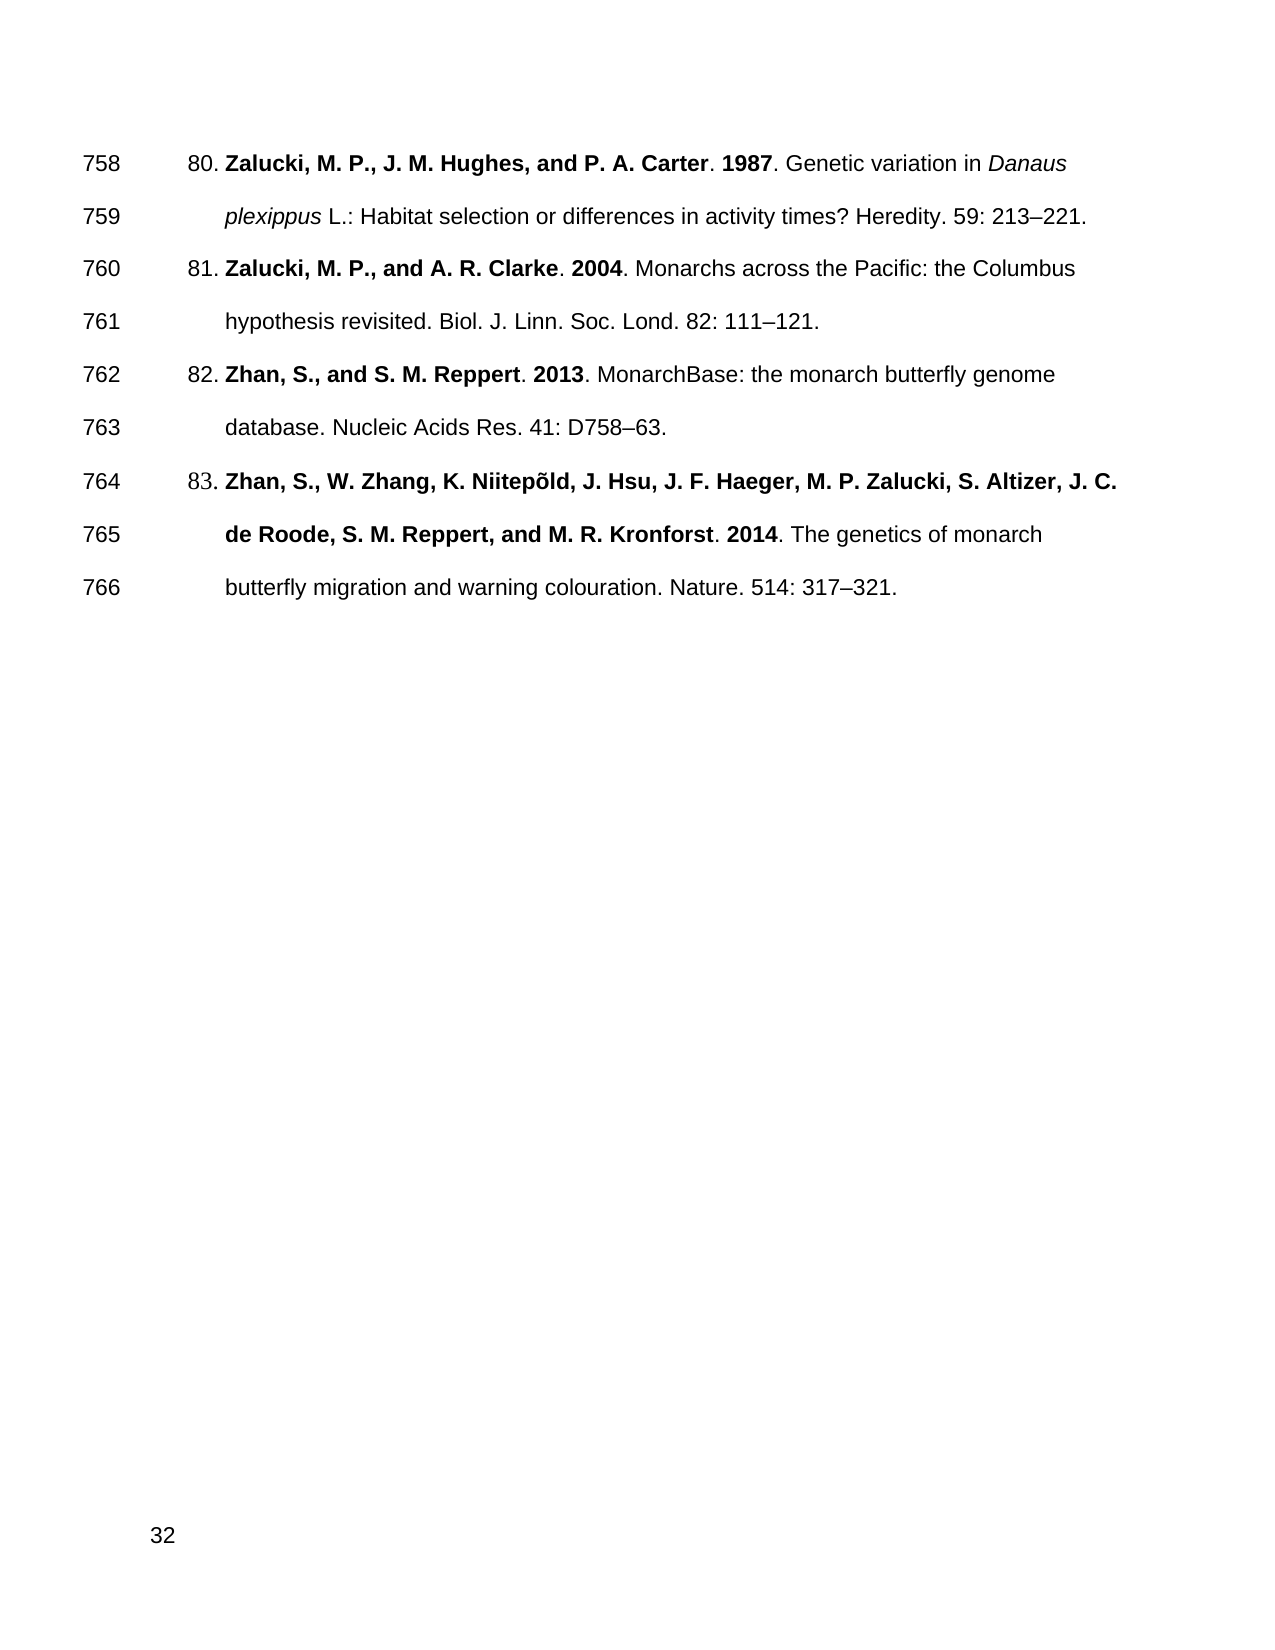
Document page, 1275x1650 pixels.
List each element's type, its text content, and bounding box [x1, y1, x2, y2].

list Zhan, S., and S. M. Reppert. 2013. MonarchBase: the monarch butterfly genome database. Nucleic Acids Res. 41: D758–63. [187, 361, 1125, 440]
list Zalucki, M. P., and A. R. Clarke. 2004. Monarchs across the Pacific: the Columbus hypothesis revisited. Biol. J. Linn. Soc. Lond. 82: 111–121. [187, 255, 1125, 334]
list Zalucki, M. P., J. M. Hughes, and P. A. Carter. 1987. Genetic variation in Danaus plexippus L.: Habitat selection or differences in activity times? Heredity. 59: 213–221. [187, 150, 1125, 229]
